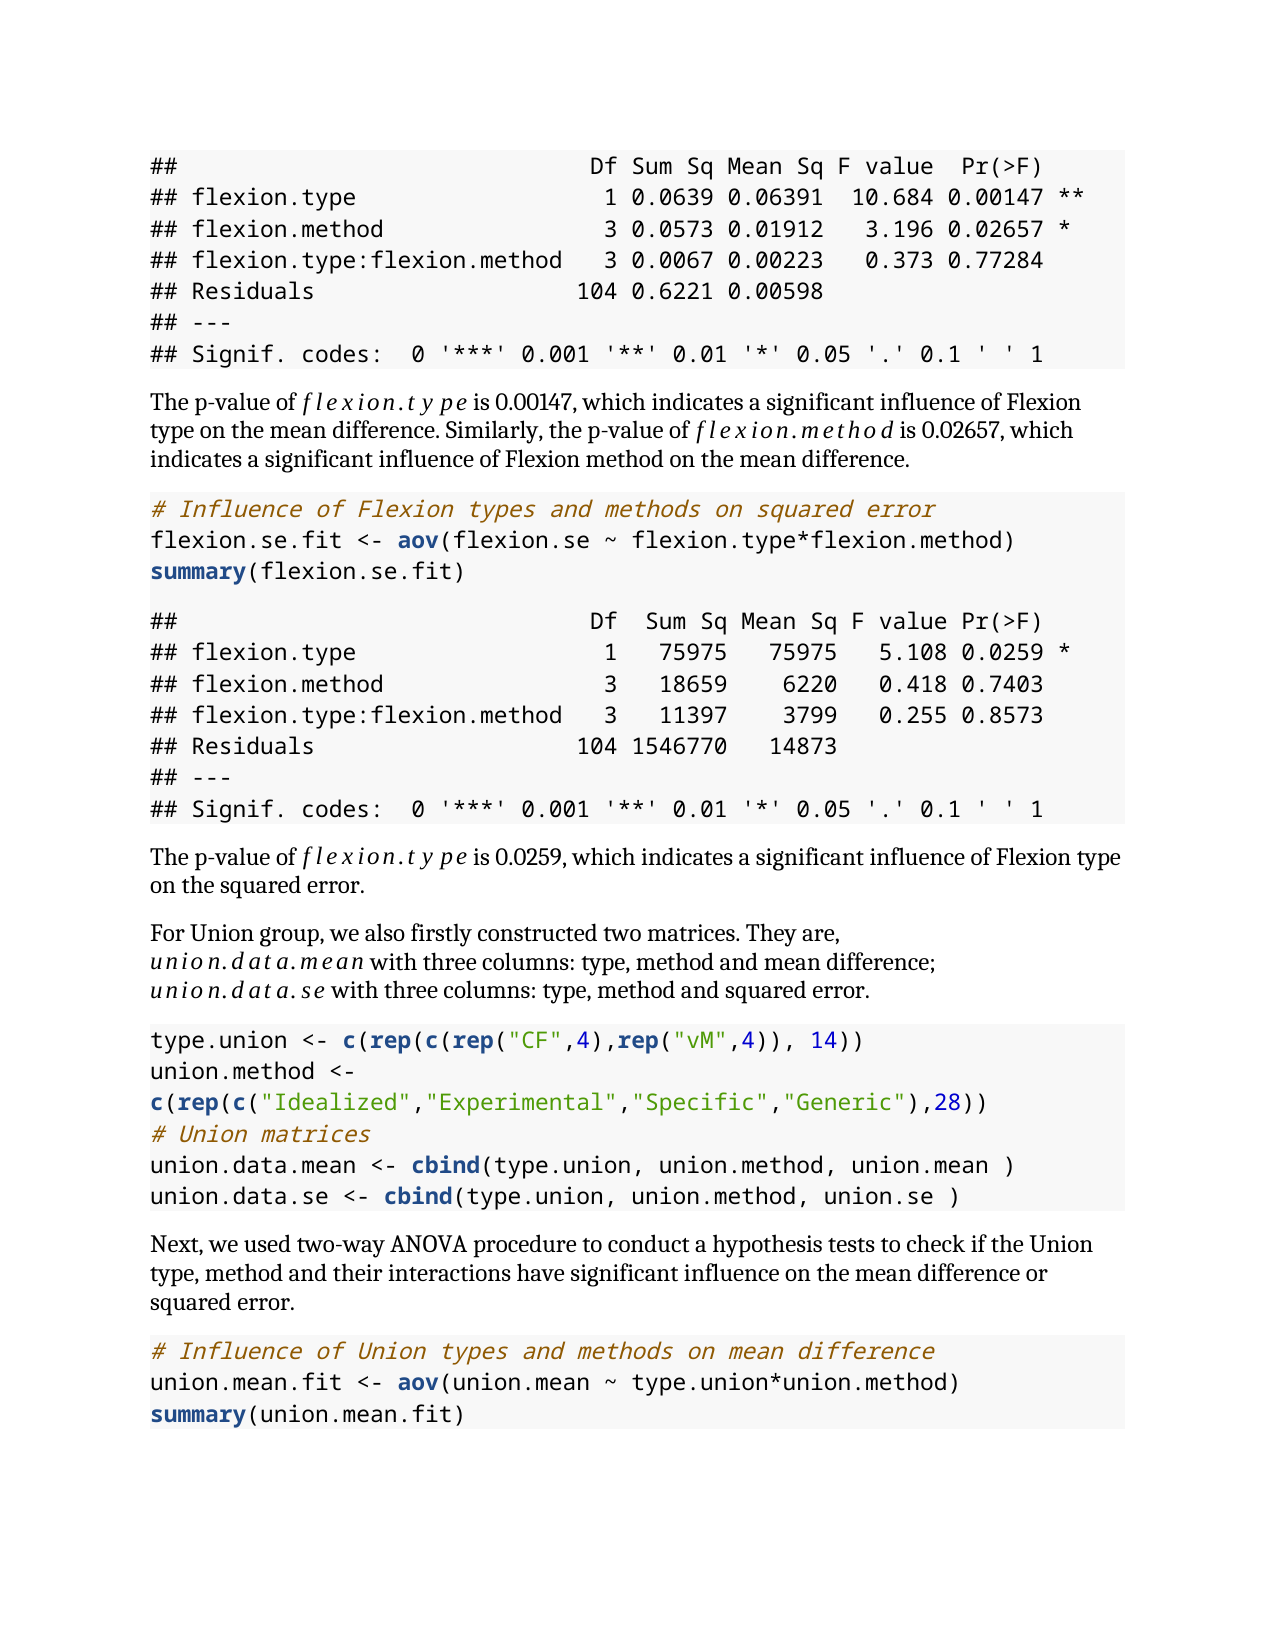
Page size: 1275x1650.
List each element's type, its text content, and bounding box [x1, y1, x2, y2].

text # Influence of Flexion types and methods on squared error flexion.se.fit <- aov(flexion.se ~ flexion.type*flexion.method) summary(flexion.se.fit) [150, 492, 1125, 586]
text type.union <- c(rep(c(rep("CF",4),rep("vM",4)), 14)) union.method <- c(rep(c("Idealized","Experimental","Specific","Generic"),28)) # Union matrices union.data.mean <- cbind(type.union, union.method, union.mean ) union.data.se <- cbind(type.union, union.method, union.se ) [150, 1024, 1125, 1211]
text ## Df Sum Sq Mean Sq F value Pr(>F) ## flexion.type 1 0.0639 0.06391 10.684 0.00147 ** ## flexion.method 3 0.0573 0.01912 3.196 0.02657 * ## flexion.type:flexion.method 3 0.0067 0.00223 0.373 0.77284 ## Residuals 104 0.6221 0.00598 ## --- ## Signif. codes: 0 '***' 0.001 '**' 0.01 '*' 0.05 '.' 0.1 ' ' 1 [150, 150, 1125, 369]
text The p-value of is 0.00147, which indicates a significant influence of Flexion type on the mean difference. Similarly, the p-value of is 0.02657, which indicates a significant influence of Flexion method on the mean difference. [150, 387, 1125, 474]
text The p-value of is 0.0259, which indicates a significant influence of Flexion type on the squared error. [150, 842, 1125, 900]
text # Influence of Union types and methods on mean difference union.mean.fit <- aov(union.mean ~ type.union*union.method) summary(union.mean.fit) [150, 1335, 1125, 1429]
text For Union group, we also firstly constructed two matrices. They are, with three columns: type, method and mean difference; with three columns: type, method and squared error. [150, 919, 1125, 1005]
text ## Df Sum Sq Mean Sq F value Pr(>F) ## flexion.type 1 75975 75975 5.108 0.0259 * ## flexion.method 3 18659 6220 0.418 0.7403 ## flexion.type:flexion.method 3 11397 3799 0.255 0.8573 ## Residuals 104 1546770 14873 ## --- ## Signif. codes: 0 '***' 0.001 '**' 0.01 '*' 0.05 '.' 0.1 ' ' 1 [150, 605, 1125, 824]
text Next, we used two-way ANOVA procedure to conduct a hypothesis tests to check if the Union type, method and their interactions have significant influence on the mean difference or squared error. [150, 1230, 1125, 1316]
